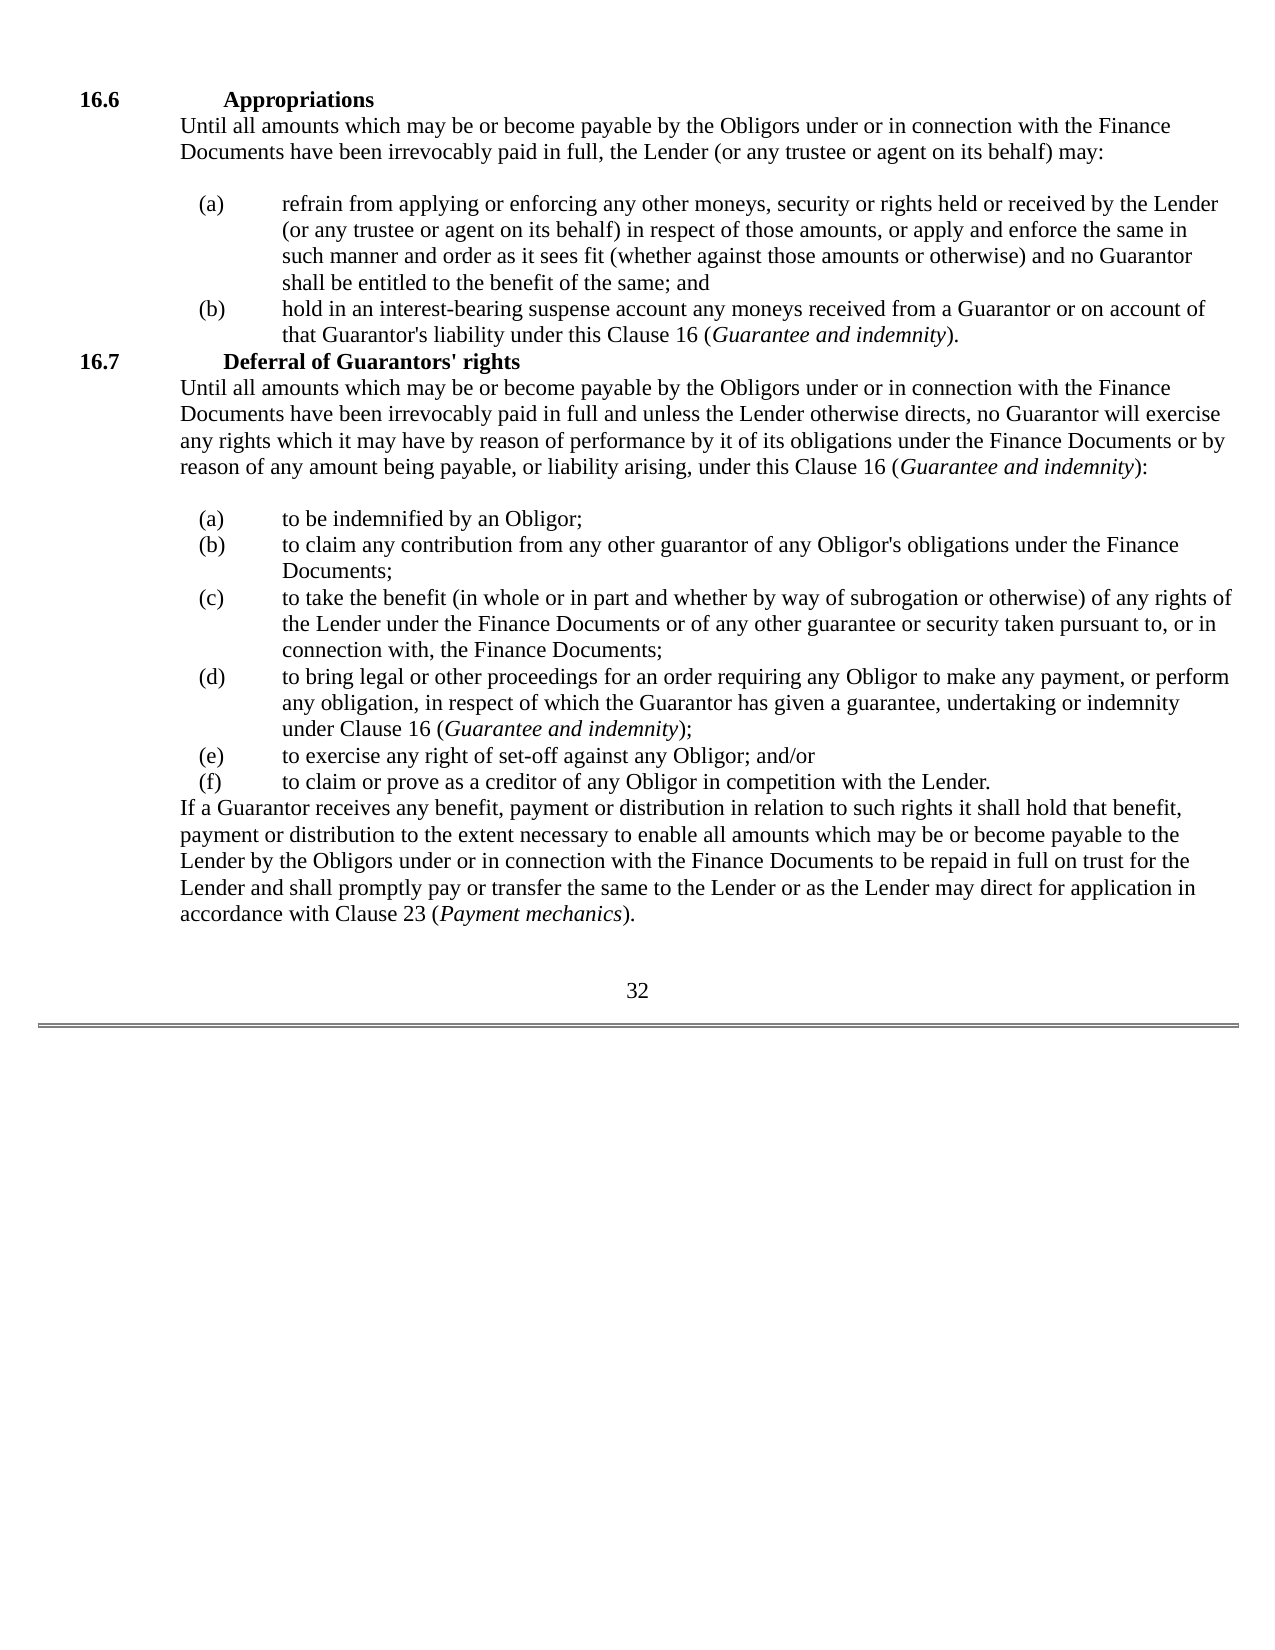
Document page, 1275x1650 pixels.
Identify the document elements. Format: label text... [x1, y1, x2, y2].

text 32 [37, 978, 1237, 1004]
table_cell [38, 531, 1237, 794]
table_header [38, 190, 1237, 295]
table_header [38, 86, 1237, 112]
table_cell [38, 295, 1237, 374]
text Until all amounts which may be or become payable by the Obligors under or in connection with the Finance Documents have been irrevocably paid in full and unless the Lender otherwise directs, no Guarantor will exercise any rights which it may have by reason of performance by it of its obligations under the Finance Documents or by reason of any amount being payable, or liability arising, under this Clause 16 (Guarantee and indemnity): [180, 374, 1237, 479]
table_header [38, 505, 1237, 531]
text Until all amounts which may be or become payable by the Obligors under or in connection with the Finance Documents have been irrevocably paid in full, the Lender (or any trustee or agent on its behalf) may: [180, 112, 1237, 165]
text If a Guarantor receives any benefit, payment or distribution in relation to such rights it shall hold that benefit, payment or distribution to the extent necessary to enable all amounts which may be or become payable to the Lender by the Obligors under or in connection with the Finance Documents to be repaid in full on trust for the Lender and shall promptly pay or transfer the same to the Lender or as the Lender may direct for application in accordance with Clause 23 (Payment mechanics). [180, 794, 1237, 926]
